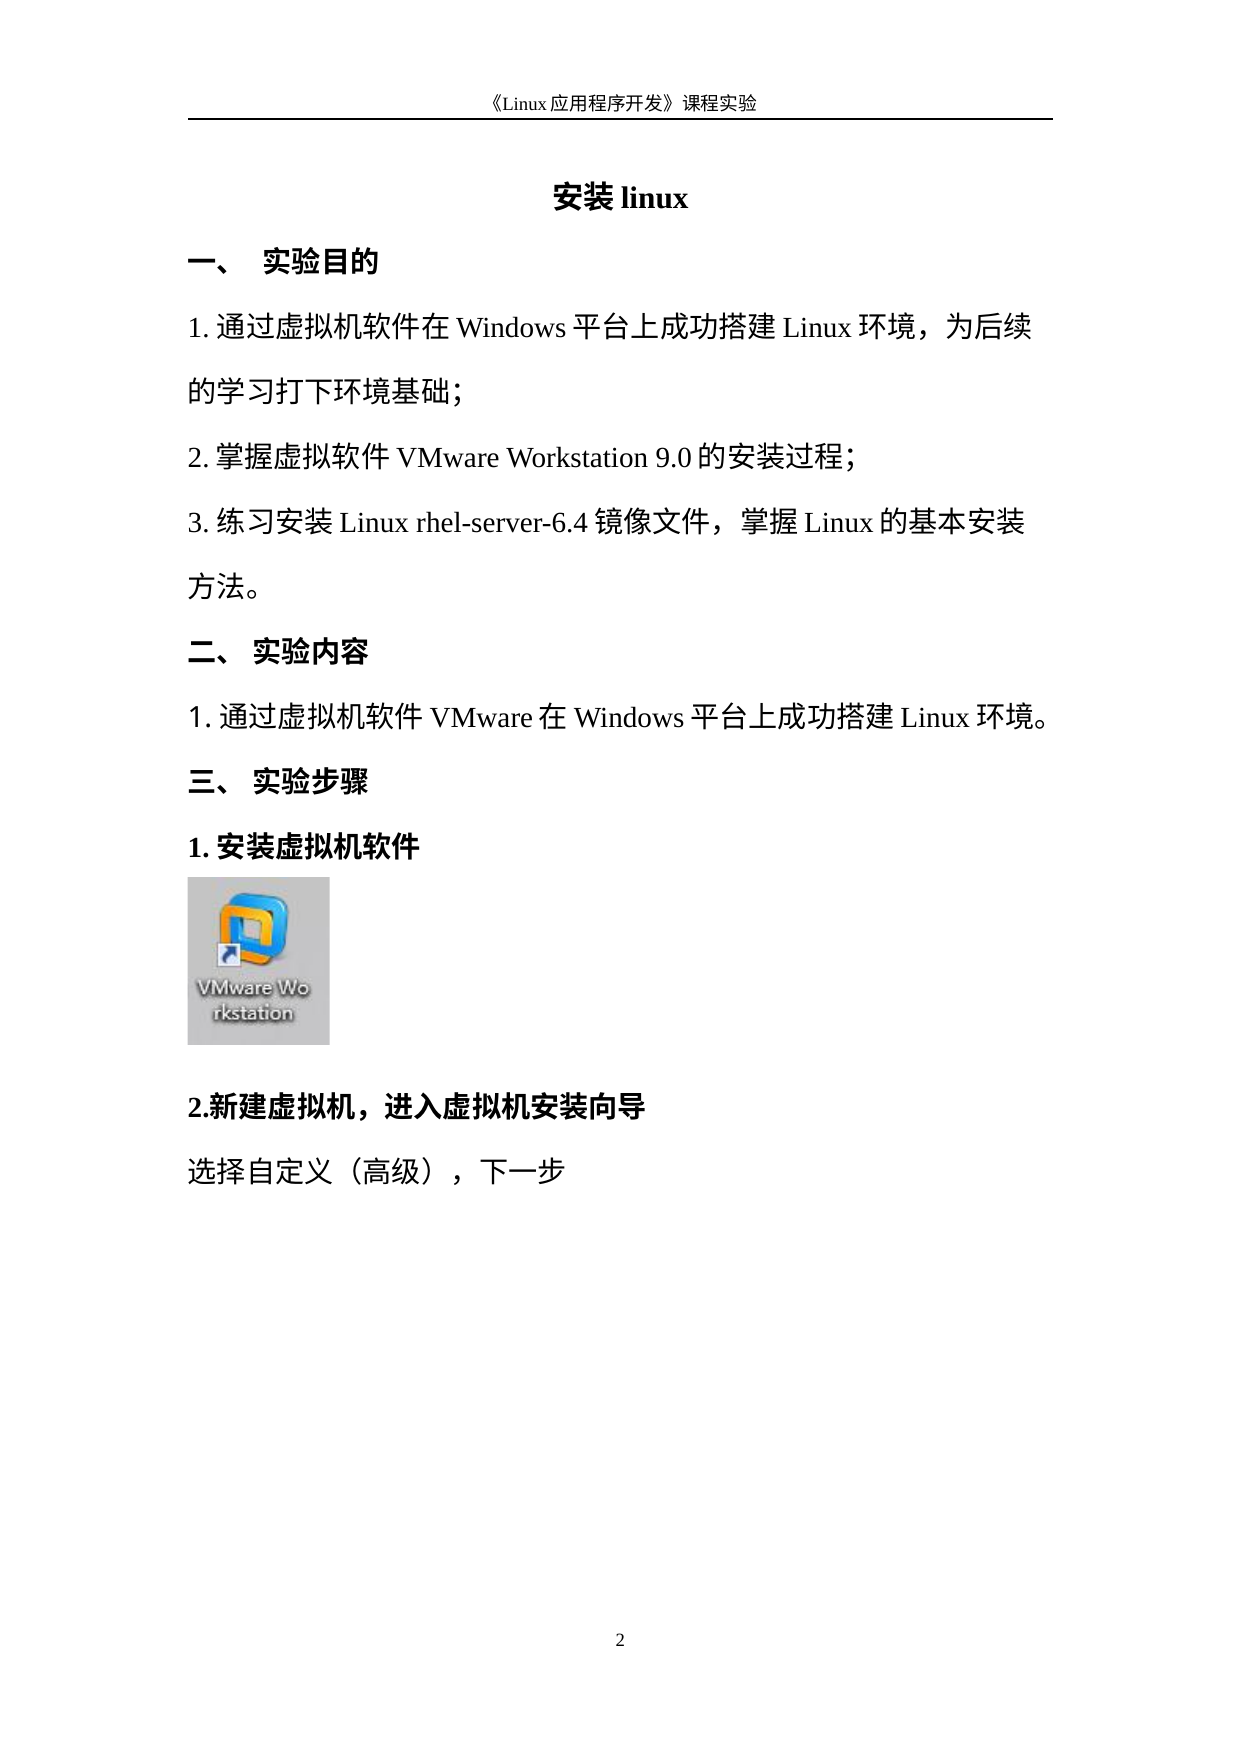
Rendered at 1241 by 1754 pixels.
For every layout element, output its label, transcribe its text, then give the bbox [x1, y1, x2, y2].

text 安装linux [187, 162, 1053, 227]
text 1. 通过虚拟机软件VMware在Windows平台上成功搭建Linux环境。 [187, 682, 1053, 747]
text 三、 实验步骤 [187, 747, 1053, 812]
text 二、 实验内容 [187, 617, 1053, 682]
picture [187, 877, 330, 1045]
text 选择自定义（高级），下一步 [187, 1137, 1053, 1202]
list 实验目的 [187, 227, 1053, 292]
text 3. 练习安装Linux rhel-server-6.4镜像文件，掌握Linux的基本安装方法。 [187, 487, 1053, 617]
text 2. 掌握虚拟软件VMware Workstation 9.0的安装过程； [187, 422, 1053, 487]
text 2.新建虚拟机，进入虚拟机安装向导 [187, 1072, 1053, 1137]
text 1. 通过虚拟机软件在Windows平台上成功搭建Linux环境，为后续的学习打下环境基础； [187, 292, 1053, 422]
text 1. 安装虚拟机软件 [187, 812, 1053, 877]
